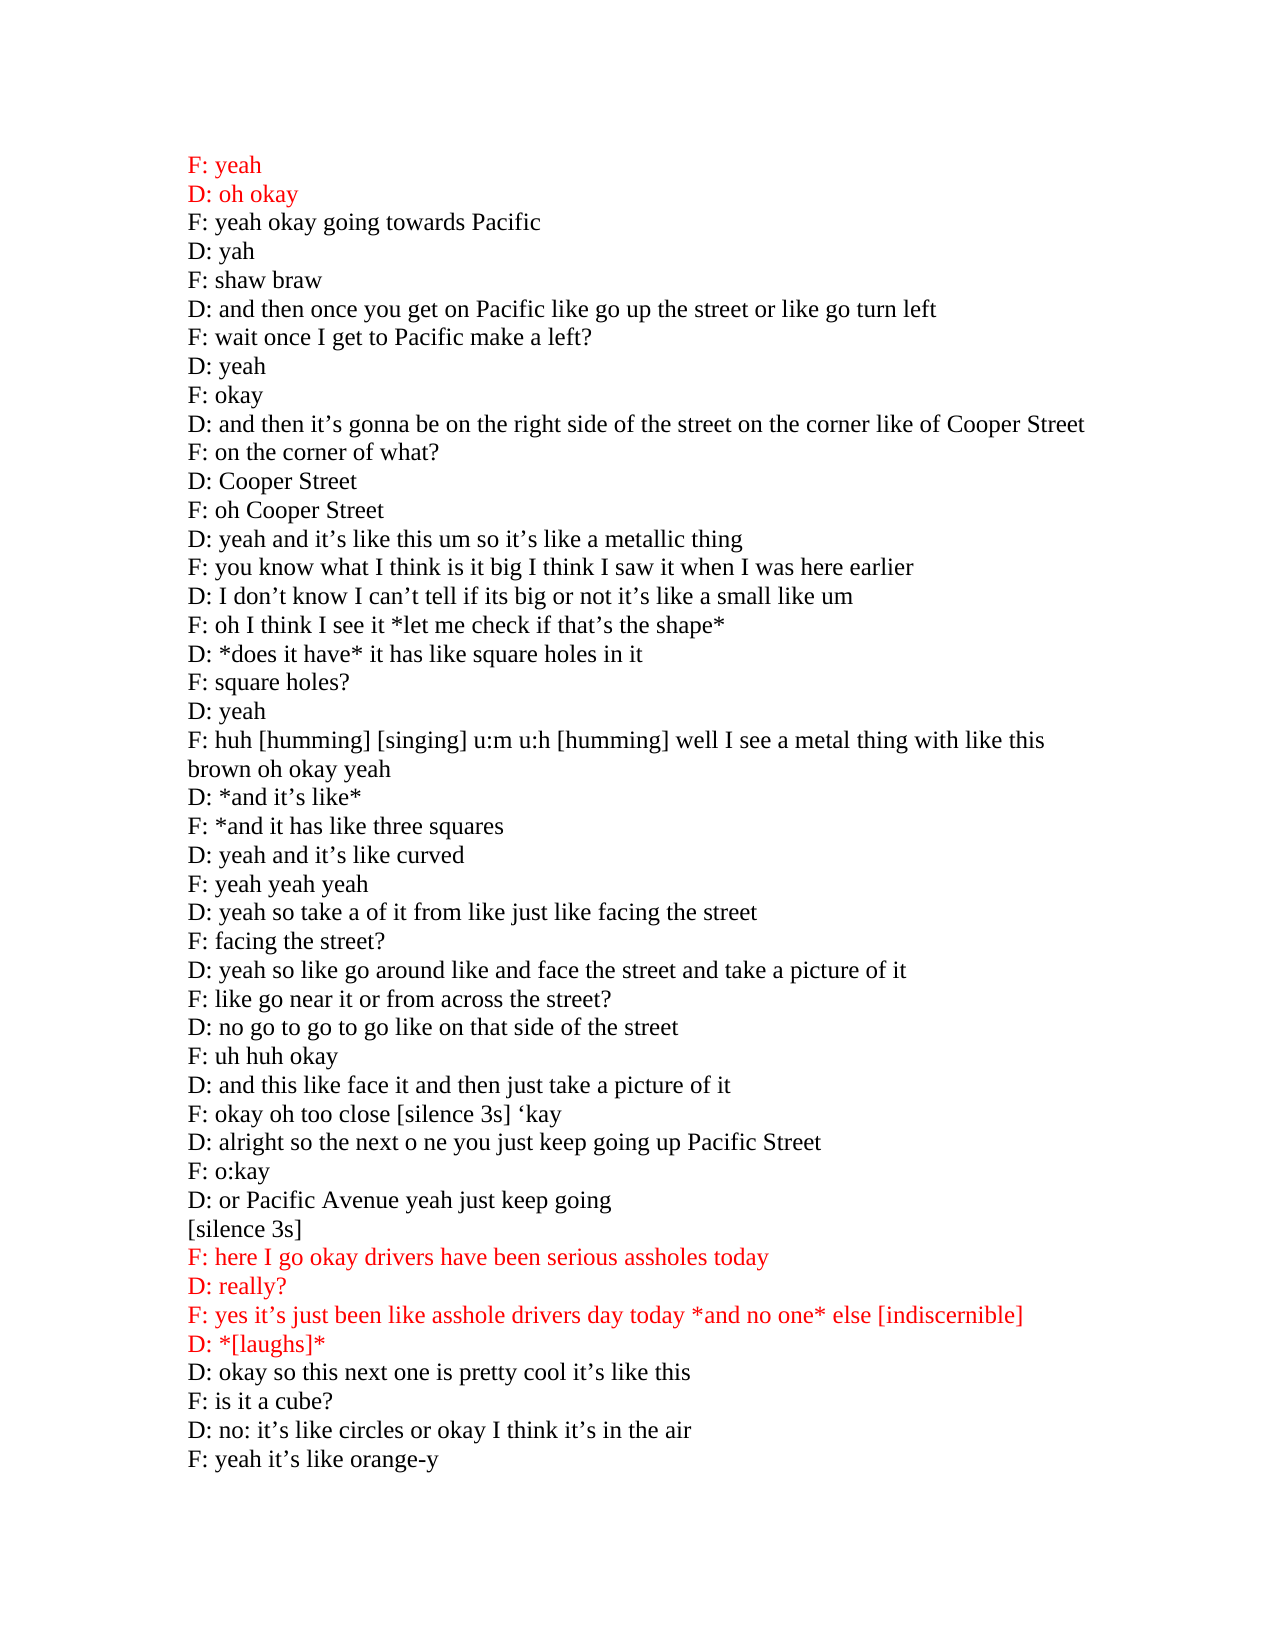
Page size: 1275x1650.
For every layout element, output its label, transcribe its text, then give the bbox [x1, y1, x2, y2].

text F: yes it’s just been like asshole drivers day today *and no one* else [indiscernible] [187, 1300, 1087, 1329]
text F: yeah it’s like orange-y [187, 1444, 1087, 1472]
text D: and this like face it and then just take a picture of it [187, 1070, 1087, 1099]
text D: *and it’s like* [187, 782, 1087, 811]
text D: Cooper Street [187, 466, 1087, 495]
text F: oh Cooper Street [187, 495, 1087, 524]
text D: yah [187, 236, 1087, 265]
text F: yeah yeah yeah [187, 869, 1087, 897]
text F: like go near it or from across the street? [187, 984, 1087, 1012]
text F: uh huh okay [187, 1041, 1087, 1070]
text F: oh I think I see it *let me check if that’s the shape* [187, 610, 1087, 639]
text F: *and it has like three squares [187, 811, 1087, 840]
text D: yeah [187, 351, 1087, 380]
text F: wait once I get to Pacific make a left? [187, 322, 1087, 351]
text D: oh okay [187, 179, 1087, 207]
text D: yeah [187, 696, 1087, 725]
text D: alright so the next o ne you just keep going up Pacific Street [187, 1127, 1087, 1156]
text D: yeah so like go around like and face the street and take a picture of it [187, 955, 1087, 984]
text D: or Pacific Avenue yeah just keep going [187, 1185, 1087, 1214]
text F: you know what I think is it big I think I saw it when I was here earlier [187, 552, 1087, 581]
text F: yeah okay going towards Pacific [187, 207, 1087, 236]
text D: and then it’s gonna be on the right side of the street on the corner like of Cooper Street [187, 409, 1087, 437]
text F: o:kay [187, 1156, 1087, 1185]
text D: no go to go to go like on that side of the street [187, 1012, 1087, 1041]
text D: *[laughs]* [187, 1329, 1087, 1357]
text F: here I go okay drivers have been serious assholes today [187, 1242, 1087, 1271]
text D: really? [187, 1271, 1087, 1300]
text D: yeah and it’s like this um so it’s like a metallic thing [187, 524, 1087, 552]
text D: I don’t know I can’t tell if its big or not it’s like a small like um [187, 581, 1087, 610]
text D: yeah and it’s like curved [187, 840, 1087, 869]
text F: square holes? [187, 667, 1087, 696]
text F: yeah [187, 150, 1087, 179]
text D: okay so this next one is pretty cool it’s like this [187, 1357, 1087, 1386]
text F: facing the street? [187, 926, 1087, 955]
text [silence 3s] [187, 1214, 1087, 1242]
text F: on the corner of what? [187, 437, 1087, 466]
text F: okay oh too close [silence 3s] ‘kay [187, 1099, 1087, 1127]
text D: no: it’s like circles or okay I think it’s in the air [187, 1415, 1087, 1444]
text F: huh [humming] [singing] u:m u:h [humming] well I see a metal thing with like this brown oh okay yeah [187, 725, 1087, 782]
text F: okay [187, 380, 1087, 409]
text F: shaw braw [187, 265, 1087, 294]
text F: is it a cube? [187, 1386, 1087, 1415]
text D: *does it have* it has like square holes in it [187, 639, 1087, 667]
text D: yeah so take a of it from like just like facing the street [187, 897, 1087, 926]
text D: and then once you get on Pacific like go up the street or like go turn left [187, 294, 1087, 322]
